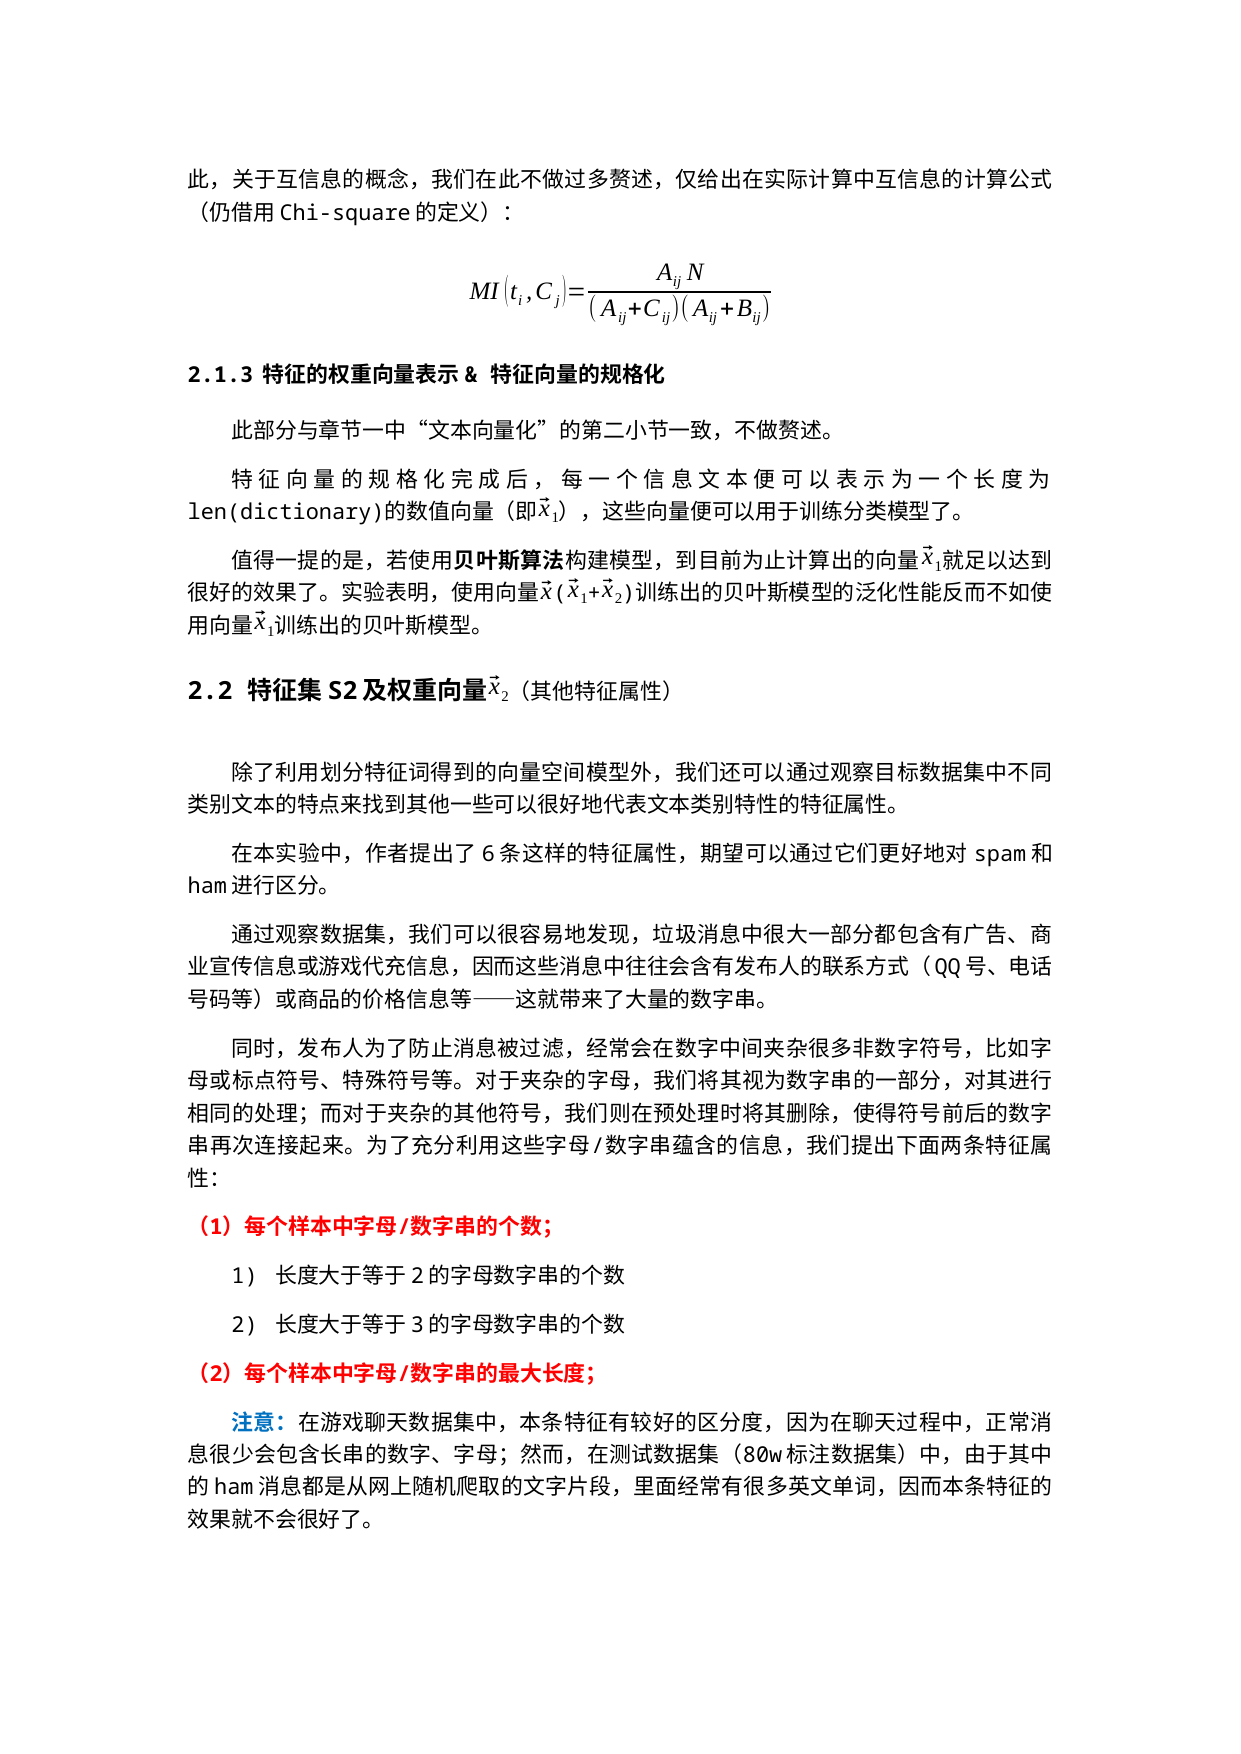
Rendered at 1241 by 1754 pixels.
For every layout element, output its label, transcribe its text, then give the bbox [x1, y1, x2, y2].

list 长度大于等于3的字母数字串的个数 [231, 1307, 1053, 1339]
text （1）每个样本中字母/数字串的个数； [187, 1209, 1053, 1242]
text 注意：在游戏聊天数据集中，本条特征有较好的区分度，因为在聊天过程中，正常消息很少会包含长串的数字、字母；然而，在测试数据集（80w标注数据集）中，由于其中的ham消息都是从网上随机爬取的文字片段，里面经常有很多英文单词，因而本条特征的效果就不会很好了。 [187, 1404, 1053, 1534]
text 特征向量的规格化完成后，每一个信息文本便可以表示为一个长度为len(dictionary)的数值向量（即），这些向量便可以用于训练分类模型了。 [187, 461, 1053, 526]
text 同时，发布人为了防止消息被过滤，经常会在数字中间夹杂很多非数字符号，比如字母或标点符号、特殊符号等。对于夹杂的字母，我们将其视为数字串的一部分，对其进行相同的处理；而对于夹杂的其他符号，我们则在预处理时将其删除，使得符号前后的数字串再次连接起来。为了充分利用这些字母/数字串蕴含的信息，我们提出下面两条特征属性： [187, 1030, 1053, 1193]
text 值得一提的是，若使用贝叶斯算法构建模型，到目前为止计算出的向量就足以达到很好的效果了。实验表明，使用向量(+)训练出的贝叶斯模型的泛化性能反而不如使用向量训练出的贝叶斯模型。 [187, 543, 1053, 640]
subtitle 2.2 特征集S2及权重向量（其他特征属性） [187, 656, 1053, 721]
list 长度大于等于2的字母数字串的个数 [231, 1258, 1053, 1290]
text 除了利用划分特征词得到的向量空间模型外，我们还可以通过观察目标数据集中不同类别文本的特点来找到其他一些可以很好地代表文本类别特性的特征属性。 [187, 754, 1053, 819]
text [187, 162, 1053, 227]
text 此部分与章节一中“文本向量化”的第二小节一致，不做赘述。 [187, 413, 1053, 445]
subtitle 特征的权重向量表示 & 特征向量的规格化 [187, 357, 1053, 389]
text 在本实验中，作者提出了6条这样的特征属性，期望可以通过它们更好地对spam和ham进行区分。 [187, 835, 1053, 900]
text 通过观察数据集，我们可以很容易地发现，垃圾消息中很大一部分都包含有广告、商业宣传信息或游戏代充信息，因而这些消息中往往会含有发布人的联系方式（QQ号、电话号码等）或商品的价格信息等——这就带来了大量的数字串。 [187, 917, 1053, 1014]
text （2）每个样本中字母/数字串的最大长度； [187, 1355, 1053, 1388]
